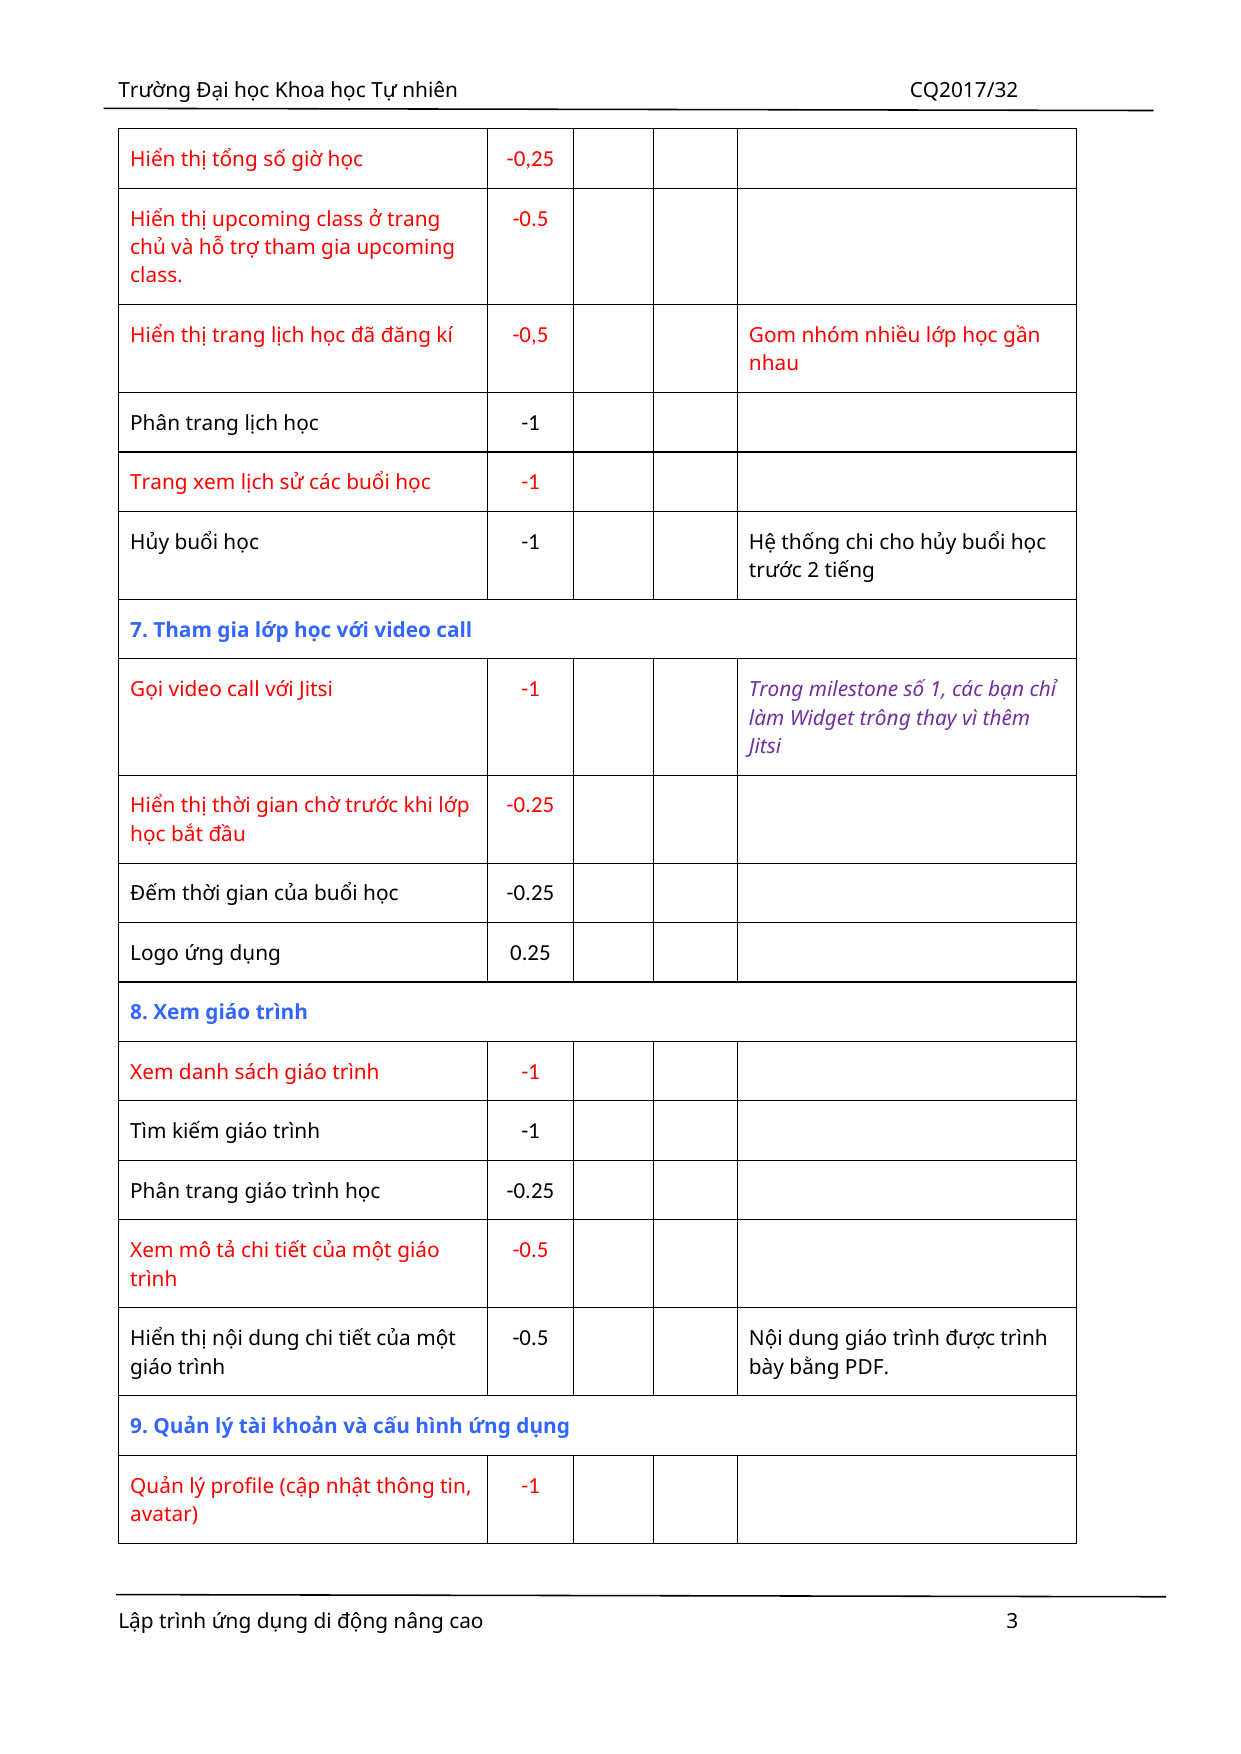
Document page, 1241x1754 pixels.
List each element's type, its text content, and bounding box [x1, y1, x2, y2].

table_cell [654, 1042, 737, 1100]
table_cell [654, 1161, 737, 1219]
table_cell Quản lý profile (cập nhật thông tin, avatar) [119, 1456, 487, 1543]
table_cell -0.25 [488, 864, 573, 922]
table_cell Xem danh sách giáo trình [119, 1042, 487, 1100]
table_cell Xem mô tả chi tiết của một giáo trình [119, 1220, 487, 1307]
table_cell [574, 305, 653, 392]
table_cell 0.25 [488, 923, 573, 981]
table_cell [654, 1220, 737, 1307]
table_cell [738, 1161, 1076, 1219]
table_cell [654, 512, 737, 599]
table_cell Hiển thị nội dung chi tiết của một giáo trình [119, 1308, 487, 1395]
table_cell [654, 129, 737, 188]
table_cell -0.5 [488, 1308, 573, 1395]
table_cell -0.5 [488, 189, 573, 304]
table_cell [654, 1308, 737, 1395]
table_cell [738, 129, 1076, 188]
table_cell 8. Xem giáo trình [119, 983, 1076, 1041]
table_cell [738, 453, 1076, 511]
table_cell [574, 129, 653, 188]
table_cell [654, 659, 737, 774]
table_cell Tìm kiếm giáo trình [119, 1101, 487, 1160]
table_cell Gom nhóm nhiều lớp học gần nhau [738, 305, 1076, 392]
table_cell Gọi video call với Jitsi [119, 659, 487, 774]
table_cell [738, 189, 1076, 304]
table_cell -1 [488, 1042, 573, 1100]
table_cell [574, 923, 653, 981]
table_cell [738, 776, 1076, 862]
table_cell [738, 393, 1076, 451]
table_cell [654, 1456, 737, 1543]
table_cell [574, 1456, 653, 1543]
table_cell [574, 1220, 653, 1307]
table_cell [738, 1220, 1076, 1307]
table_cell [654, 393, 737, 451]
table_cell [574, 189, 653, 304]
table_cell [574, 864, 653, 922]
table_cell [574, 393, 653, 451]
table_cell Hiển thị tổng số giờ học [119, 129, 487, 188]
table_cell 9. Quản lý tài khoản và cấu hình ứng dụng [119, 1396, 1076, 1455]
table_cell [574, 512, 653, 599]
table_cell -0,25 [488, 129, 573, 188]
table_cell [654, 453, 737, 511]
table_cell [738, 1101, 1076, 1160]
table_cell [738, 923, 1076, 981]
table_cell [738, 1042, 1076, 1100]
table_cell Hiển thị upcoming class ở trang chủ và hỗ trợ tham gia upcoming class. [119, 189, 487, 304]
table_cell Hiển thị thời gian chờ trước khi lớp học bắt đầu [119, 776, 487, 862]
table_cell -0,5 [488, 305, 573, 392]
table_cell [654, 305, 737, 392]
table_cell [574, 1042, 653, 1100]
table_cell -1 [488, 453, 573, 511]
table_cell [574, 776, 653, 862]
table_cell [574, 1101, 653, 1160]
table_cell [654, 864, 737, 922]
table_cell [574, 453, 653, 511]
table_cell Trong milestone số 1, các bạn chỉ làm Widget trông thay vì thêm Jitsi [738, 659, 1076, 774]
table_cell Nội dung giáo trình được trình bày bằng PDF. [738, 1308, 1076, 1395]
table_cell -1 [488, 1101, 573, 1160]
table_cell Hủy buổi học [119, 512, 487, 599]
table_cell Trang xem lịch sử các buổi học [119, 453, 487, 511]
table_cell -1 [488, 1456, 573, 1543]
table_cell [654, 1101, 737, 1160]
table_cell -0.25 [488, 1161, 573, 1219]
table_cell 7. Tham gia lớp học với video call [119, 600, 1076, 658]
table_cell Đếm thời gian của buổi học [119, 864, 487, 922]
table_cell [574, 659, 653, 774]
table_cell [654, 776, 737, 862]
table_cell -0.5 [488, 1220, 573, 1307]
table_cell -1 [488, 512, 573, 599]
table_cell [574, 1161, 653, 1219]
table_cell -0.25 [488, 776, 573, 862]
table_cell -1 [488, 393, 573, 451]
table_cell [574, 1308, 653, 1395]
table_cell [738, 864, 1076, 922]
table_cell Phân trang giáo trình học [119, 1161, 487, 1219]
table_cell -1 [488, 659, 573, 774]
table_cell Logo ứng dụng [119, 923, 487, 981]
table_cell Hiển thị trang lịch học đã đăng kí [119, 305, 487, 392]
table_cell [654, 923, 737, 981]
table_cell Hệ thống chi cho hủy buổi học trước 2 tiếng [738, 512, 1076, 599]
table_cell Phân trang lịch học [119, 393, 487, 451]
table_cell [738, 1456, 1076, 1543]
table_cell [654, 189, 737, 304]
